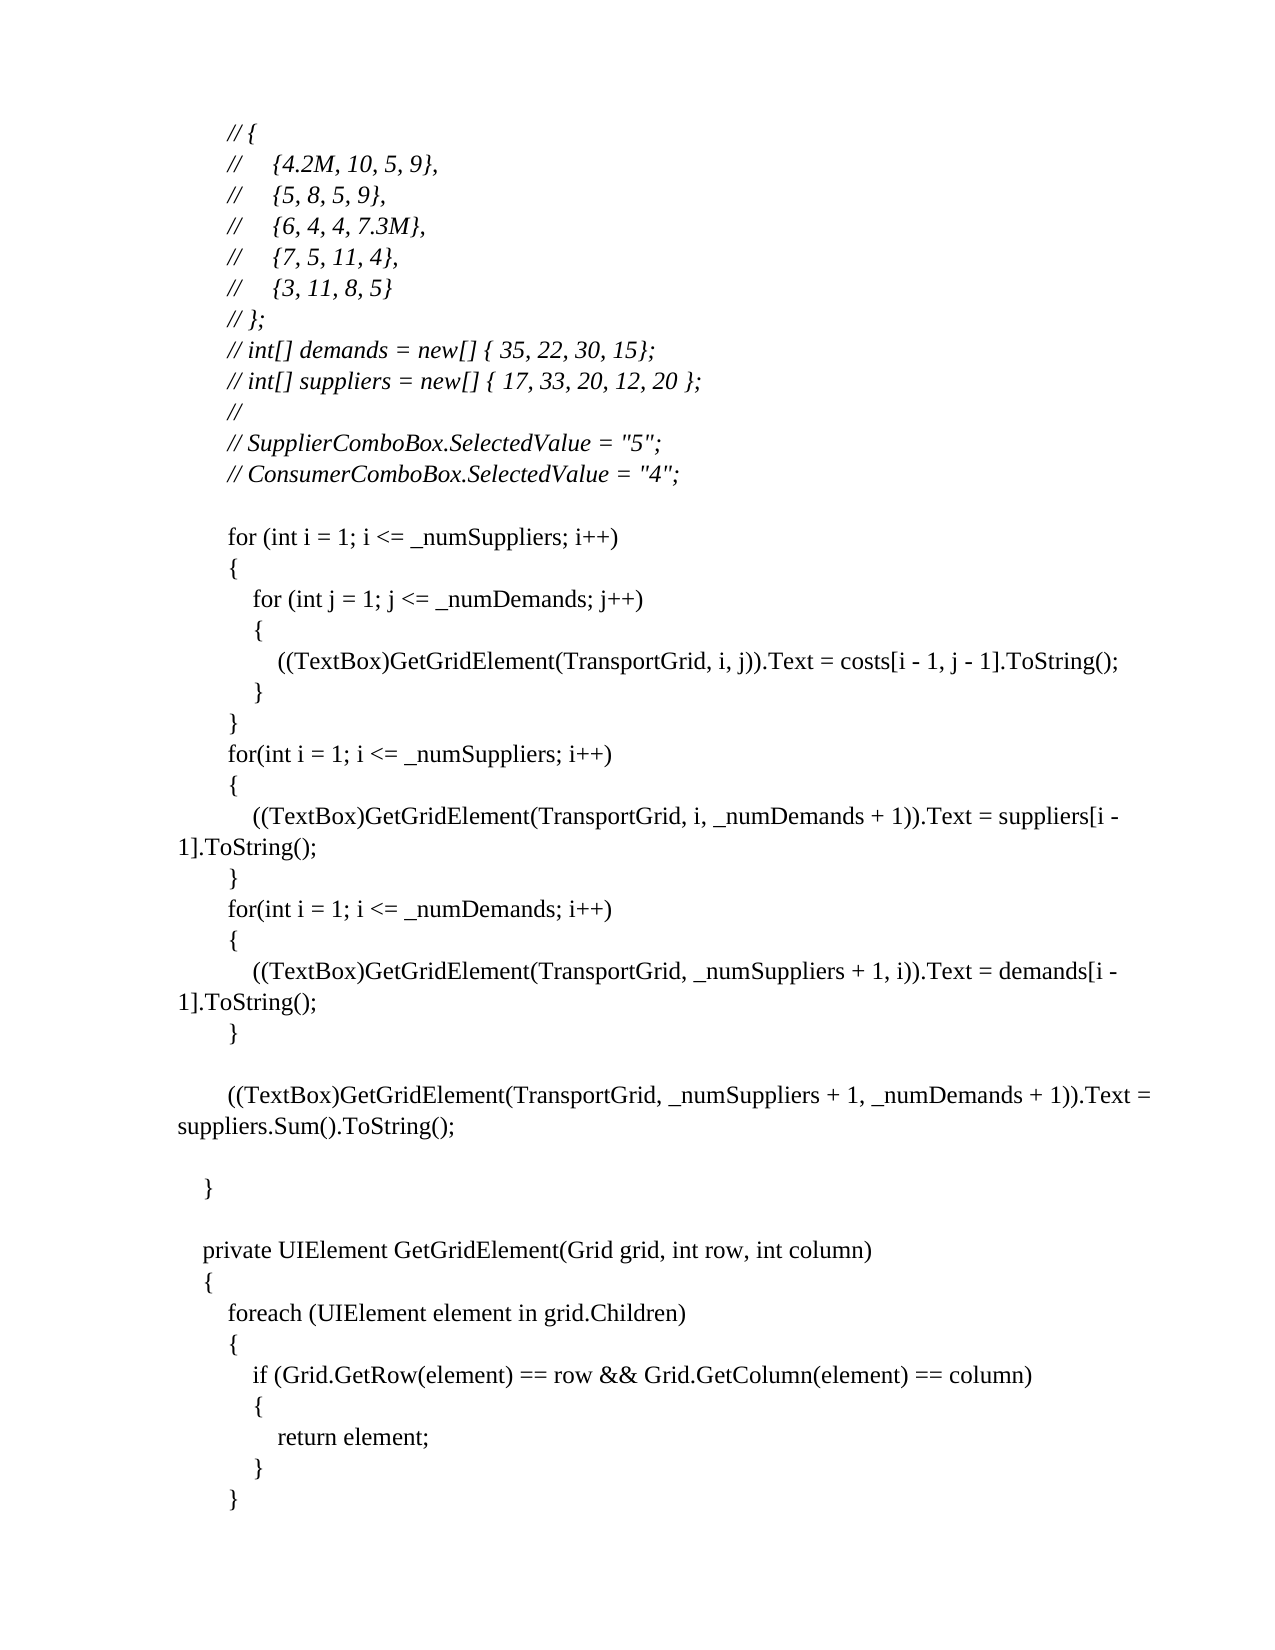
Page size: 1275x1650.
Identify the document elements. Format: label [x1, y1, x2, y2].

text [177, 118, 1186, 1513]
